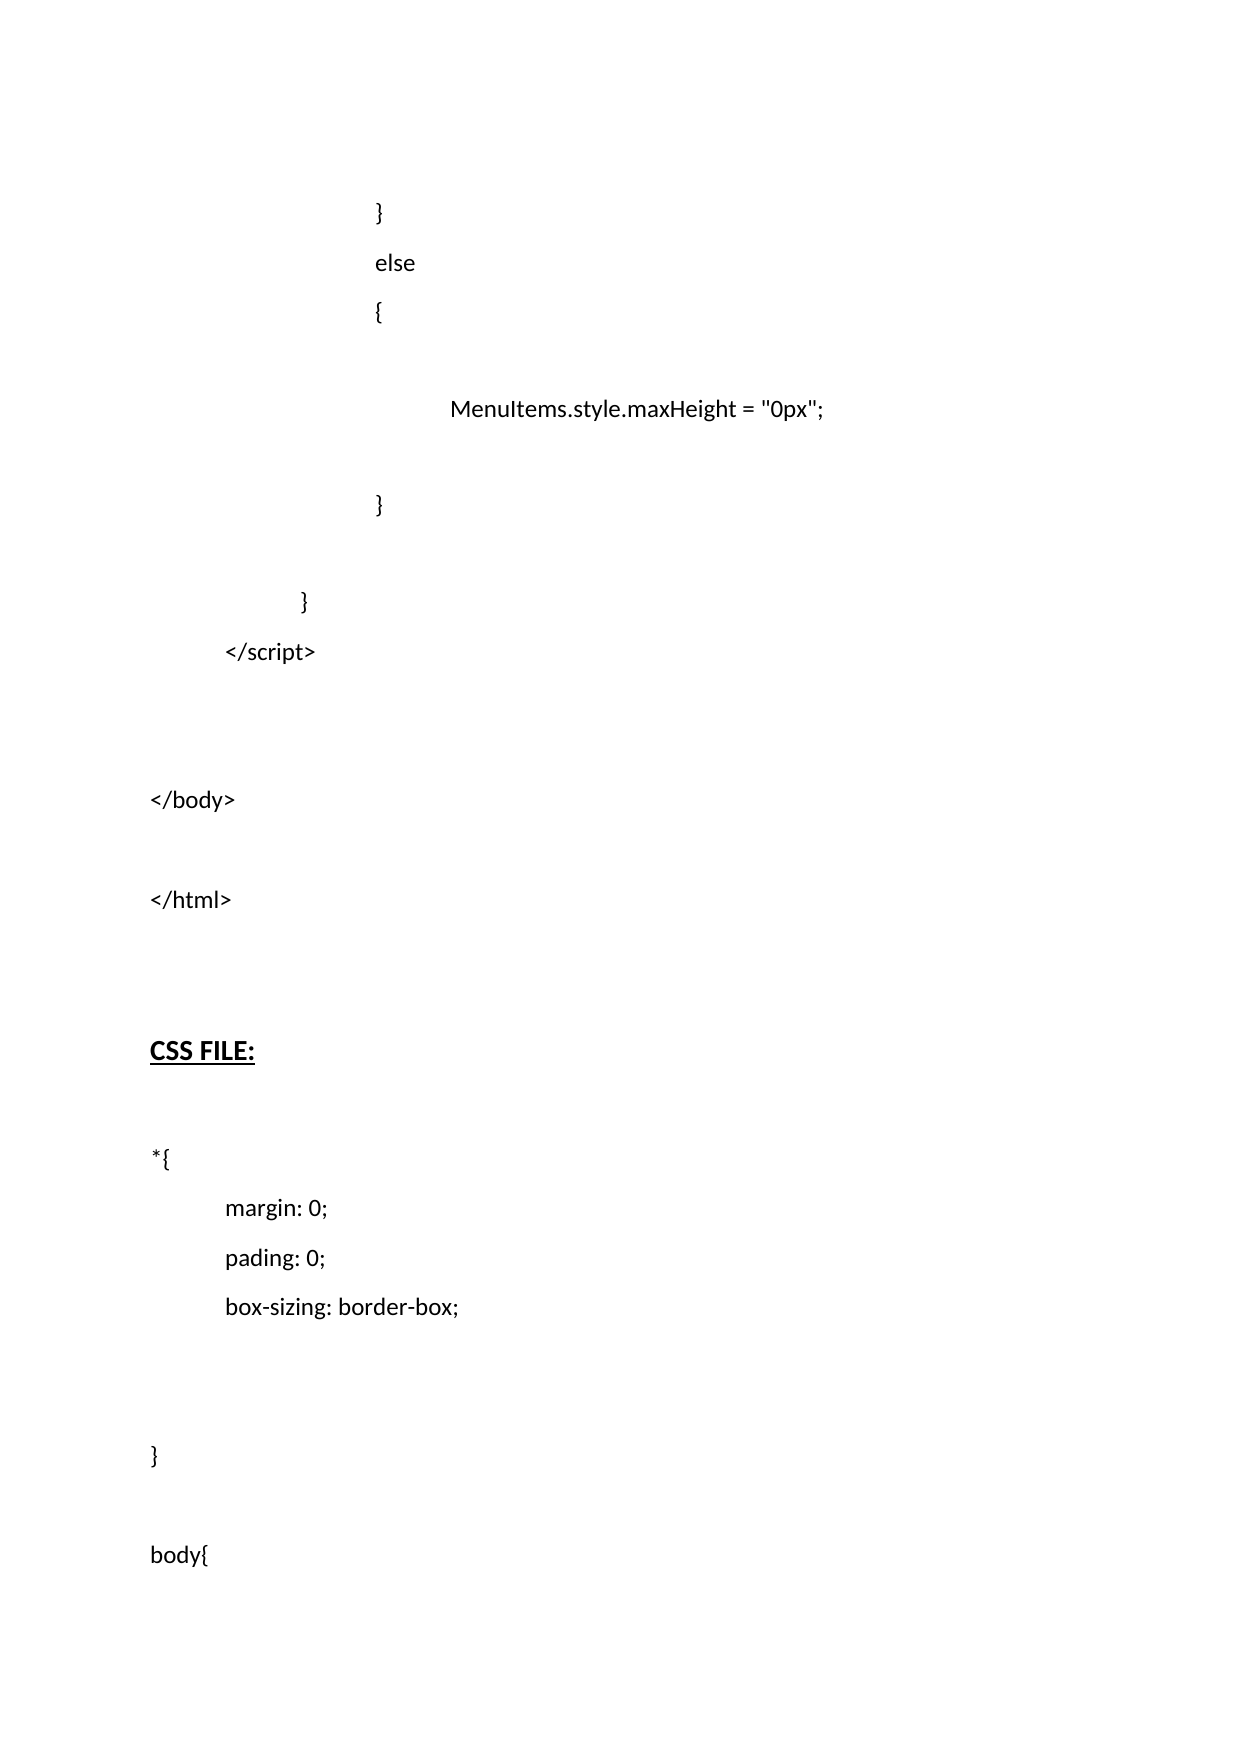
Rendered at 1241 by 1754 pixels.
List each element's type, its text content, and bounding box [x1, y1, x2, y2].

text </body> [150, 784, 1090, 815]
text } [150, 586, 1090, 617]
text CSS FILE: [150, 1032, 1090, 1068]
text </script> [150, 636, 1090, 666]
text { [150, 296, 1090, 327]
text margin: 0; [150, 1192, 1090, 1223]
text MenuItems.style.maxHeight = "0px"; [150, 393, 1090, 423]
text } [150, 1440, 1090, 1471]
text box-sizing: border-box; [150, 1291, 1090, 1322]
text } [150, 197, 1090, 228]
text body{ [150, 1539, 1090, 1570]
text } [150, 489, 1090, 520]
text pading: 0; [150, 1242, 1090, 1272]
text </html> [150, 884, 1090, 914]
text else [150, 247, 1090, 277]
text *{ [150, 1143, 1090, 1173]
